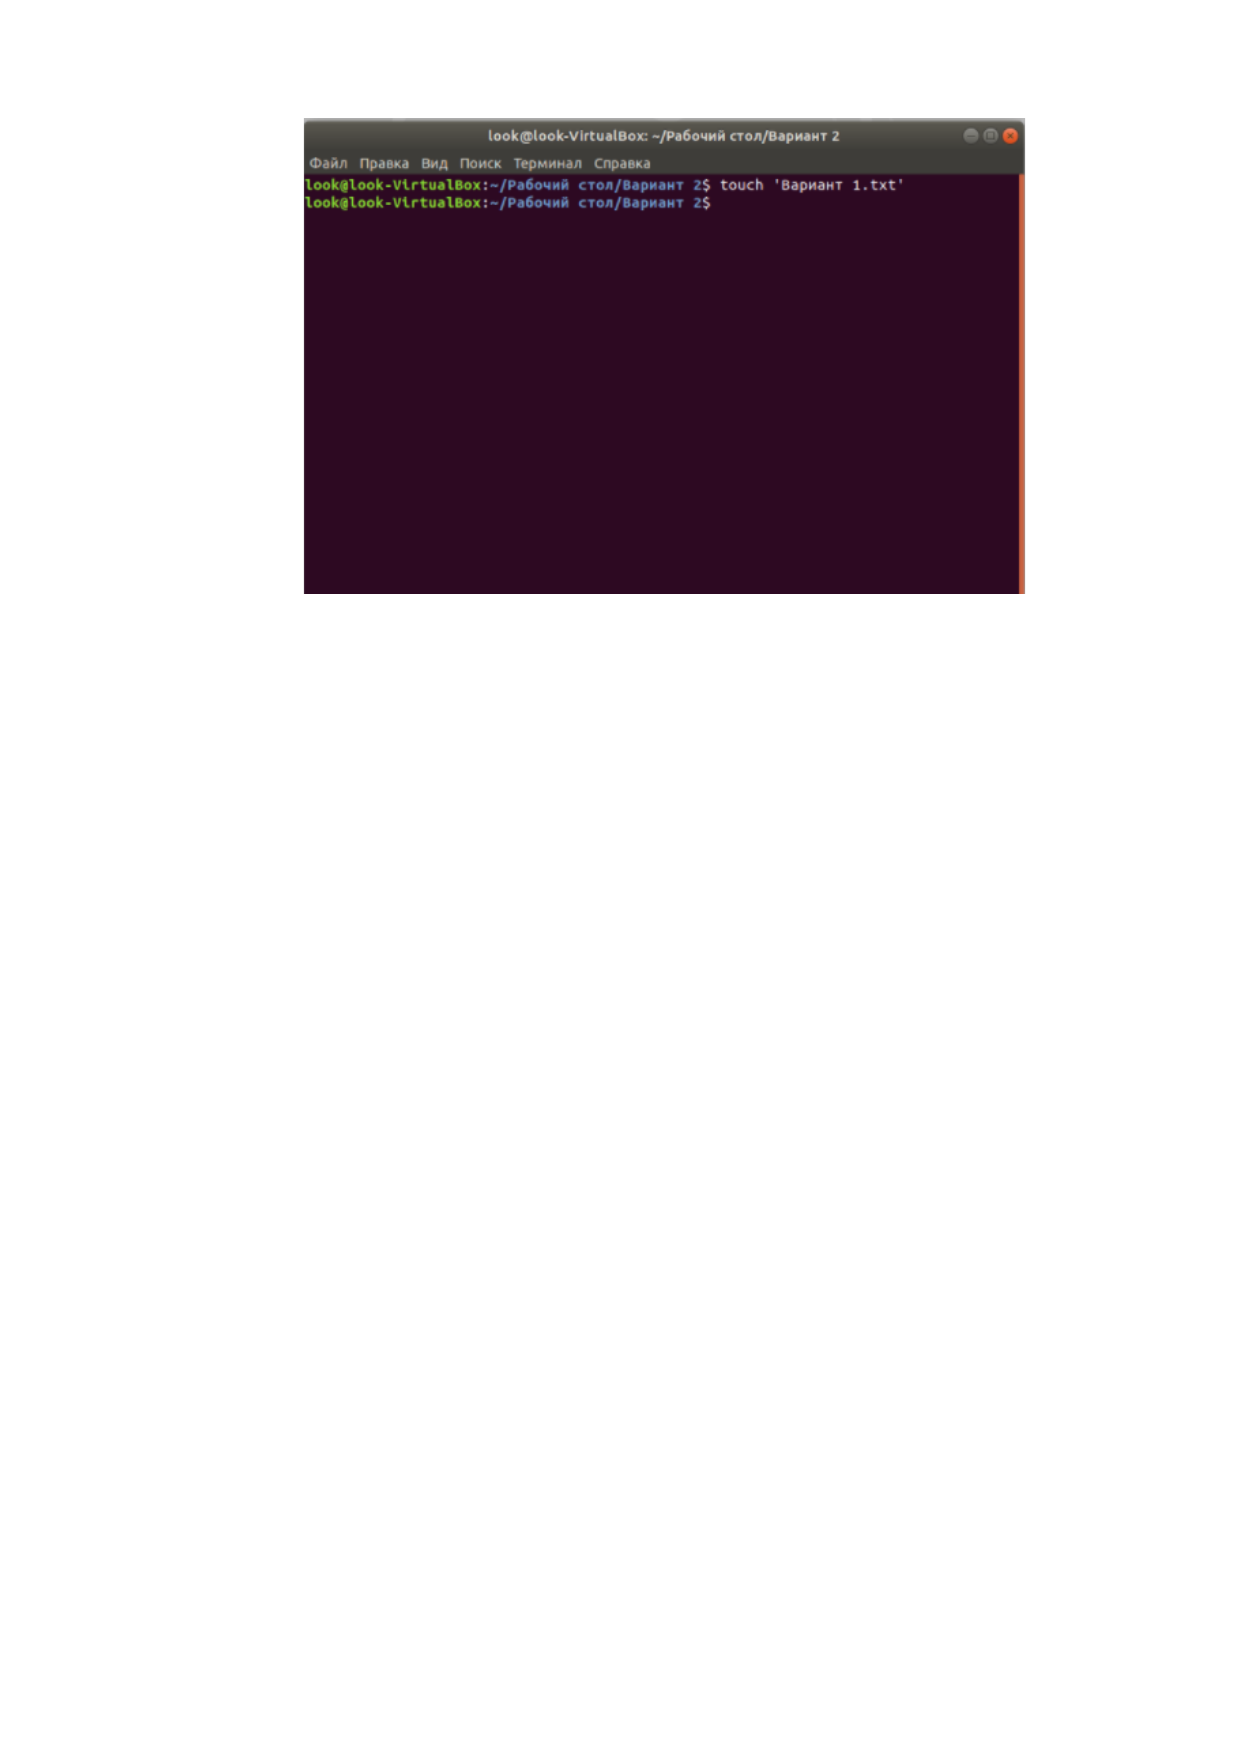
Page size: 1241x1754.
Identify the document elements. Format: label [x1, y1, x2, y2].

picture [303, 118, 1025, 594]
